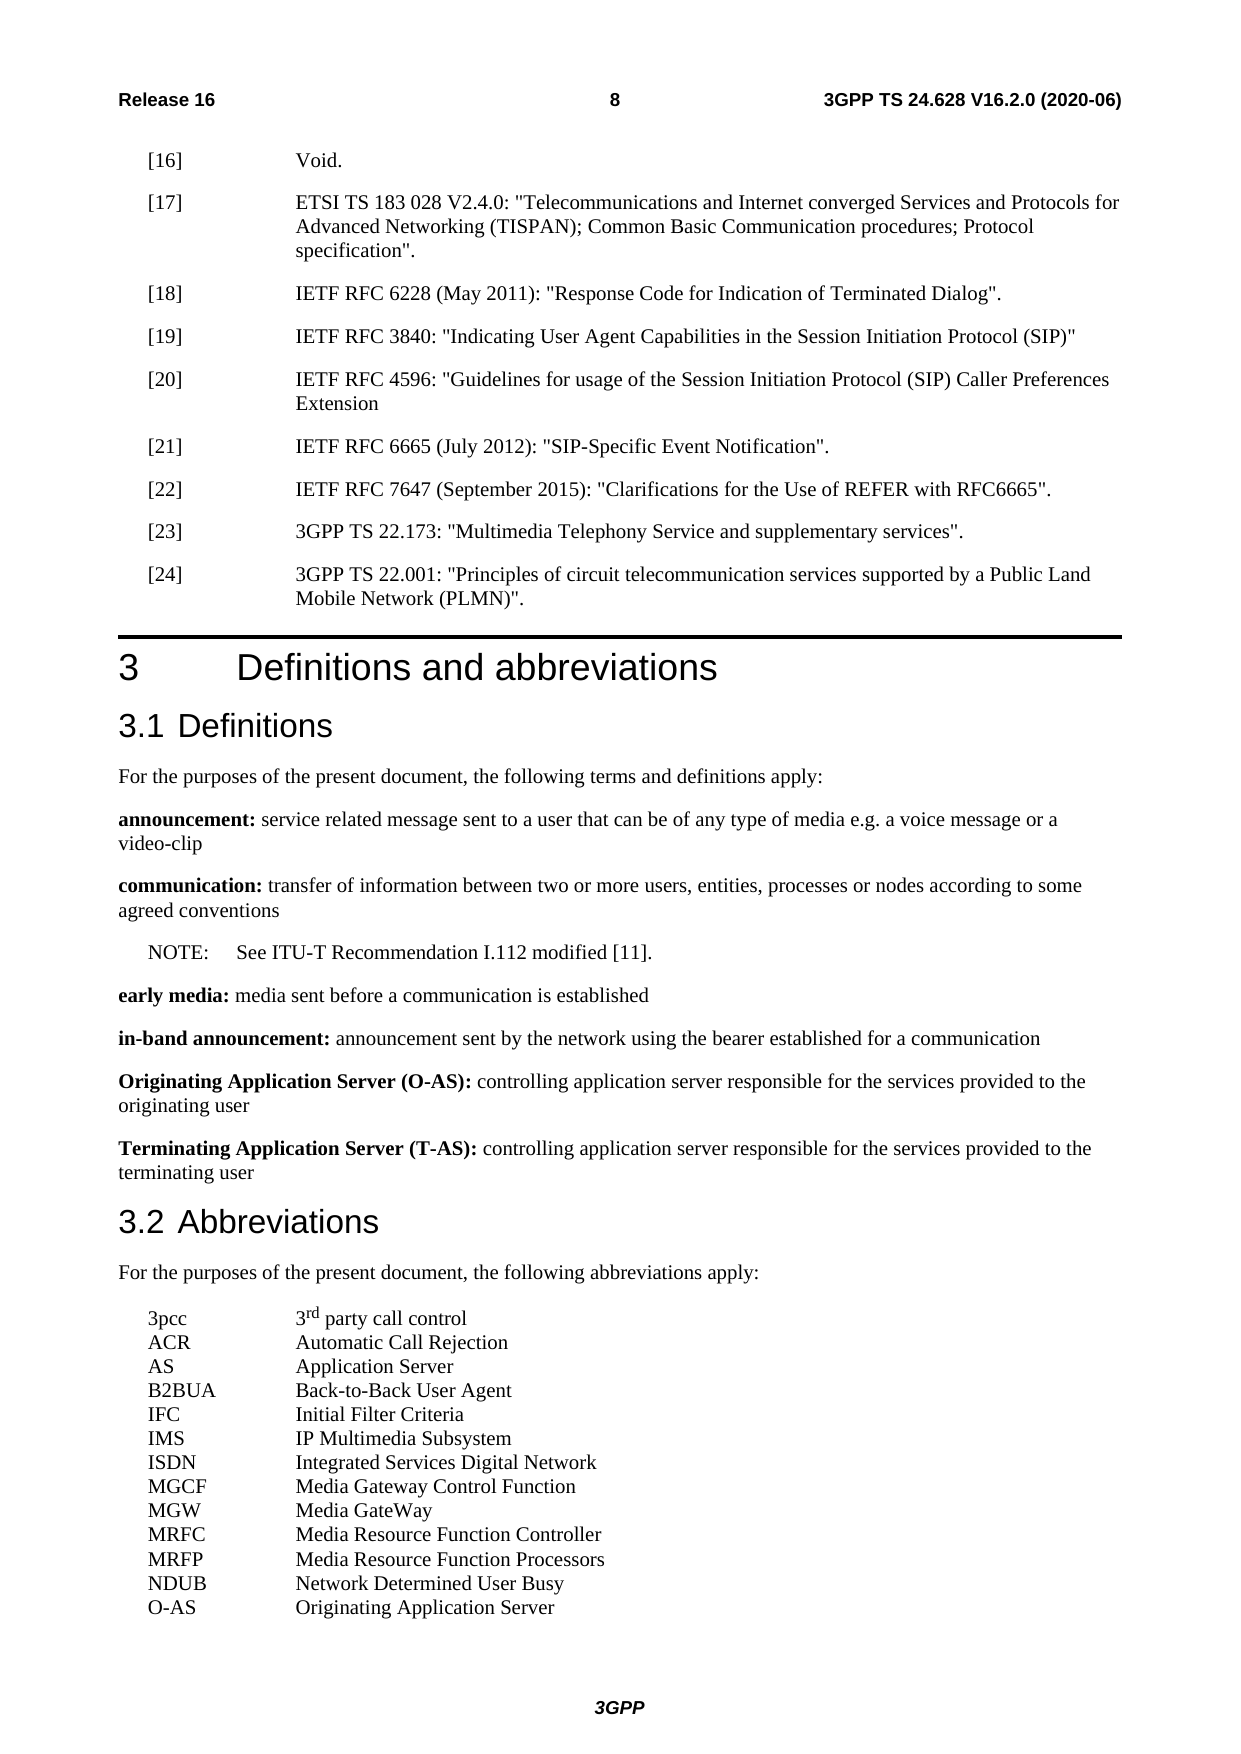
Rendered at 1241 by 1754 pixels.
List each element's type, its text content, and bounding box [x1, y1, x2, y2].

text [24] 3GPP TS 22.001: "Principles of circuit telecommunication services supported by a Public Land Mobile Network (PLMN)". [148, 562, 1122, 610]
text MGW Media GateWay [148, 1498, 1122, 1522]
text ISDN Integrated Services Digital Network [148, 1450, 1122, 1474]
text [19] IETF RFC 3840: "Indicating User Agent Capabilities in the Session Initiation Protocol (SIP)" [148, 324, 1122, 348]
text MGCF Media Gateway Control Function [148, 1474, 1122, 1498]
text [21] IETF RFC 6665 (July 2012): "SIP-Specific Event Notification". [148, 434, 1122, 458]
text MRFP Media Resource Function Processors [148, 1546, 1122, 1571]
text [17] ETSI TS 183 028 V2.4.0: "Telecommunications and Internet converged Services and Protocols for Advanced Networking (TISPAN); Common Basic Communication procedures; Protocol specification". [148, 190, 1122, 262]
text in-band announcement: announcement sent by the network using the bearer established for a communication [118, 1026, 1122, 1050]
text 3pcc 3rd party call control [148, 1302, 1122, 1330]
text MRFC Media Resource Function Controller [148, 1522, 1122, 1546]
text B2BUA Back-to-Back User Agent [148, 1378, 1122, 1402]
text communication: transfer of information between two or more users, entities, processes or nodes according to some agreed conventions [118, 873, 1122, 922]
text NDUB Network Determined User Busy [148, 1571, 1122, 1594]
text [23] 3GPP TS 22.173: "Multimedia Telephony Service and supplementary services". [148, 519, 1122, 543]
text O-AS Originating Application Server [148, 1594, 1122, 1619]
text ACR Automatic Call Rejection [148, 1330, 1122, 1354]
text [18] IETF RFC 6228 (May 2011): "Response Code for Indication of Terminated Dialog". [148, 281, 1122, 305]
text IFC Initial Filter Criteria [148, 1402, 1122, 1426]
text [16] Void. [148, 147, 1122, 172]
subtitle 3 Definitions and abbreviations [118, 639, 1122, 688]
text announcement: service related message sent to a user that can be of any type of media e.g. a voice message or a video-clip [118, 807, 1122, 855]
text IMS IP Multimedia Subsystem [148, 1426, 1122, 1450]
text For the purposes of the present document, the following terms and definitions apply: [118, 764, 1122, 788]
text NOTE: See ITU-T Recommendation I.112 modified [11]. [148, 940, 1122, 964]
text For the purposes of the present document, the following abbreviations apply: [118, 1260, 1122, 1284]
subtitle 3.1 Definitions [118, 707, 1122, 745]
text early media: media sent before a communication is established [118, 983, 1122, 1007]
text AS Application Server [148, 1354, 1122, 1378]
text [20] IETF RFC 4596: "Guidelines for usage of the Session Initiation Protocol (SIP) Caller Preferences Extension [148, 367, 1122, 415]
text Terminating Application Server (T-AS): controlling application server responsible for the services provided to the terminating user [118, 1136, 1122, 1184]
text Originating Application Server (O-AS): controlling application server responsible for the services provided to the originating user [118, 1069, 1122, 1117]
subtitle 3.2 Abbreviations [118, 1202, 1122, 1241]
text [22] IETF RFC 7647 (September 2015): "Clarifications for the Use of REFER with RFC6665". [148, 477, 1122, 501]
